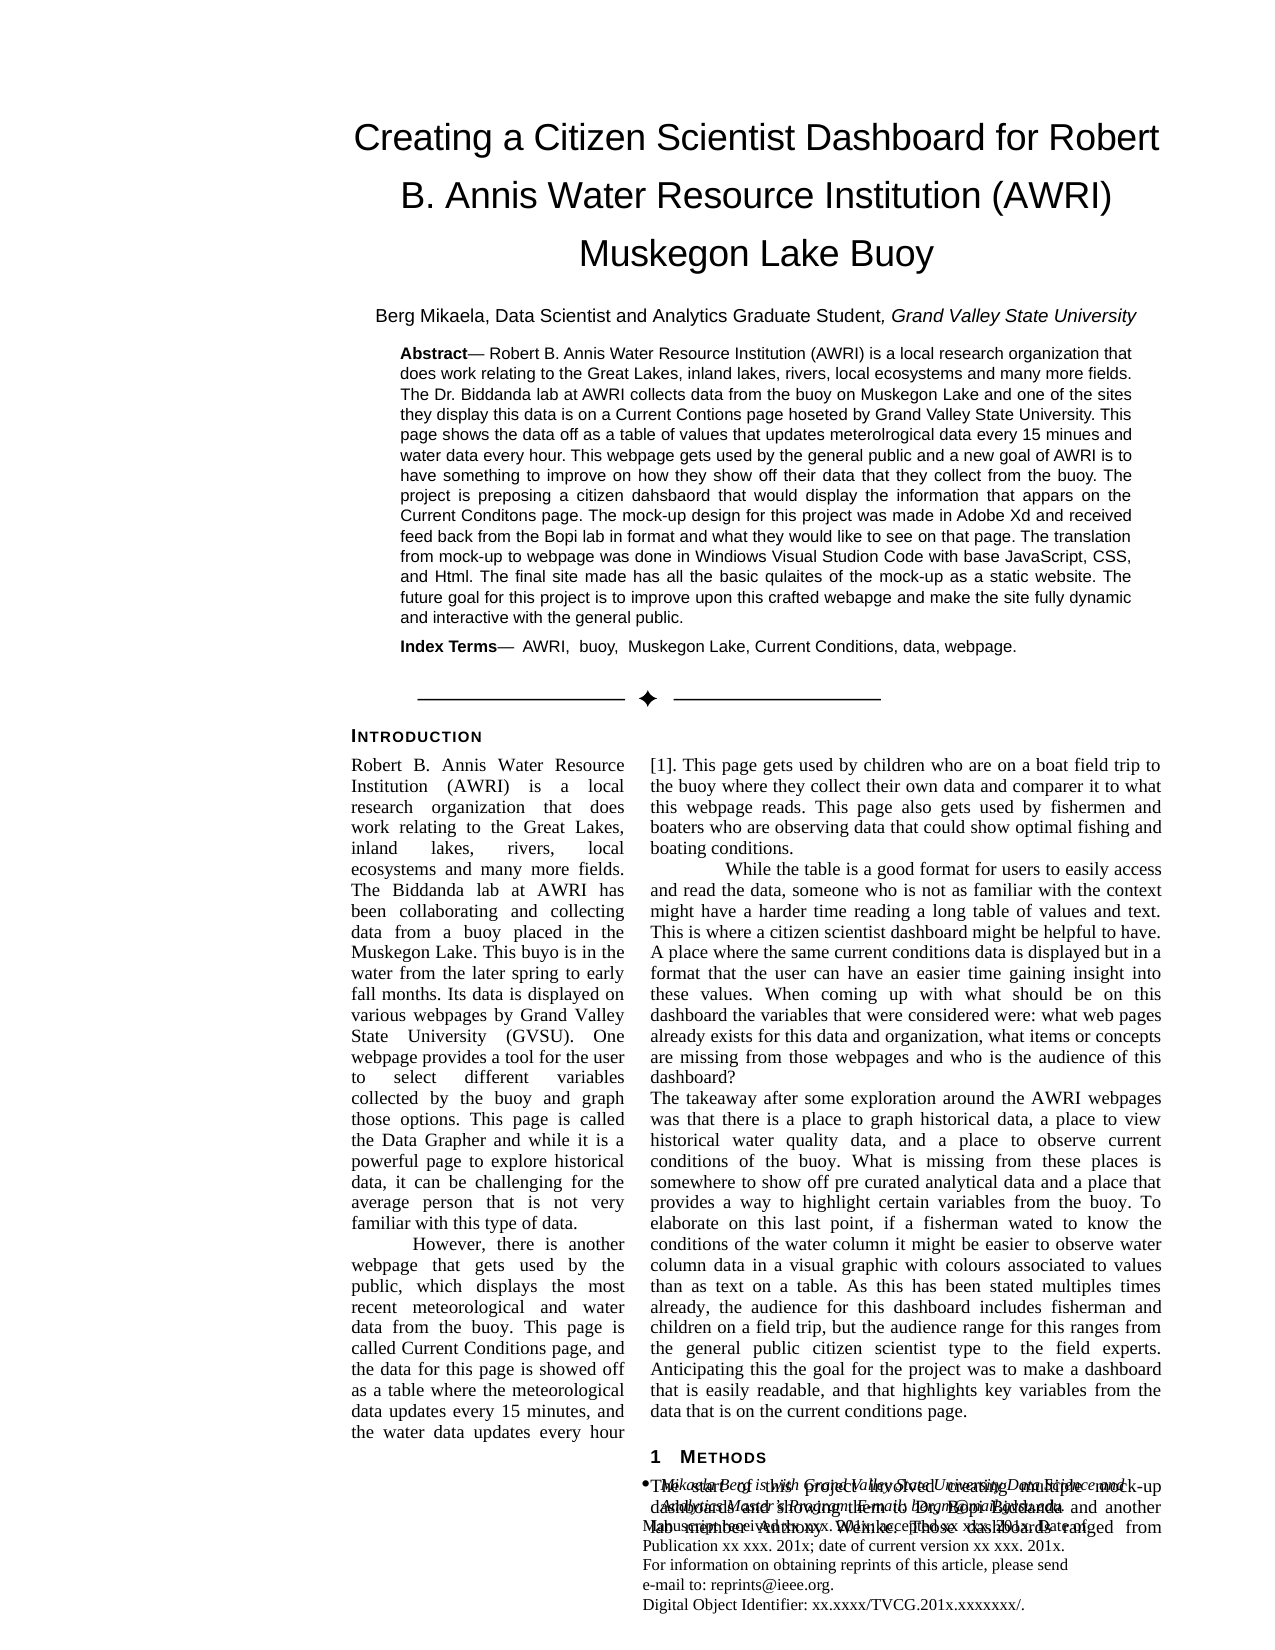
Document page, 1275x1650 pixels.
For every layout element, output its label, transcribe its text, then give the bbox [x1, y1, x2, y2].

text Robert B. Annis Water Resource Institution (AWRI) is a local research organization that does work relating to the Great Lakes, inland lakes, rivers, local ecosystems and many more fields. The Biddanda lab at AWRI has been collaborating and collecting data from a buoy placed in the Muskegon Lake. This buyo is in the water from the later spring to early fall months. Its data is displayed on various webpages by Grand Valley State University (GVSU). One webpage provides a tool for the user to select different variables collected by the buoy and graph those options. This page is called the Data Grapher and while it is a powerful page to explore historical data, it can be challenging for the average person that is not very familiar with this type of data. [112, 755, 625, 1234]
text Berg Mikaela, Data Scientist and Analytics Graduate Student, Grand Valley State University [112, 299, 1162, 328]
list While the table is a good format for users to easily access and read the data, someone who is not as familiar with the context might have a harder time reading a long table of values and text. This is where a citizen scientist dashboard might be helpful to have. A place where the same current conditions data is displayed but in a format that the user can have an easier time gaining insight into these values. When coming up with what should be on this dashboard the variables that were considered were: what web pages already exists for this data and organization, what items or concepts are missing from those webpages and who is the audience of this dashboard? [650, 859, 1162, 1088]
text Index Terms— AWRI, buoy, Muskegon Lake, Current Conditions, data, webpage. [162, 636, 1133, 656]
text Abstract— Robert B. Annis Water Resource Institution (AWRI) is a local research organization that does work relating to the Great Lakes, inland lakes, rivers, local ecosystems and many more fields. The Dr. Biddanda lab at AWRI collects data from the buoy on Muskegon Lake and one of the sites they display this data is on a Current Contions page hoseted by Grand Valley State University. This page shows the data off as a table of values that updates meterolrogical data every 15 minues and water data every hour. This webpage gets used by the general public and a new goal of AWRI is to have something to improve on how they show off their data that they collect from the buoy. The project is preposing a citizen dahsbaord that would display the information that appars on the Current Conditons page. The mock-up design for this project was made in Adobe Xd and received feed back from the Bopi lab in format and what they would like to see on that page. The translation from mock-up to webpage was done in Windiows Visual Studion Code with base JavaScript, CSS, and Html. The final site made has all the basic qulaites of the mock-up as a static website. The future goal for this project is to improve upon this crafted webapge and make the site fully dynamic and interactive with the general public. [162, 343, 1133, 627]
text However, there is another webpage that gets used by the public, which displays the most recent meteorological and water data from the buoy. This page is called Current Conditions page, and the data for this page is showed off as a table where the meteorological data updates every 15 minutes, and the water data updates every hour [1]. This page gets used by children who are on a boat field trip to the buoy where they collect their own data and comparer it to what this webpage reads. This page also gets used by fishermen and boaters who are observing data that could show optimal fishing and boating conditions. [650, 755, 1162, 859]
text The takeaway after some exploration around the AWRI webpages was that there is a place to graph historical data, a place to view historical water quality data, and a place to observe current conditions of the buoy. What is missing from these places is somewhere to show off pre curated analytical data and a place that provides a way to highlight certain variables from the buoy. To elaborate on this last point, if a fisherman wated to know the conditions of the water column it might be easier to observe water column data in a visual graphic with colours associated to values than as text on a table. As this has been stated multiples times already, the audience for this dashboard includes fisherman and children on a field trip, but the audience range for this ranges from the general public citizen scientist type to the field experts. Anticipating this the goal for the project was to make a dashboard that is easily readable, and that highlights key variables from the data that is on the current conditions page. [650, 1088, 1162, 1421]
title Creating a Citizen Scientist Dashboard for Robert B. Annis Water Resource Institution (AWRI) Muskegon Lake Buoy [112, 103, 1162, 278]
subtitle Introduction [112, 726, 625, 746]
subtitle Methods [650, 1446, 1162, 1467]
text However, there is another webpage that gets used by the public, which displays the most recent meteorological and water data from the buoy. This page is called Current Conditions page, and the data for this page is showed off as a table where the meteorological data updates every 15 minutes, and the water data updates every hour [1]. This page gets used by children who are on a boat field trip to the buoy where they collect their own data and comparer it to what this webpage reads. This page also gets used by fishermen and boaters who are observing data that could show optimal fishing and boating conditions. [112, 1234, 625, 1442]
